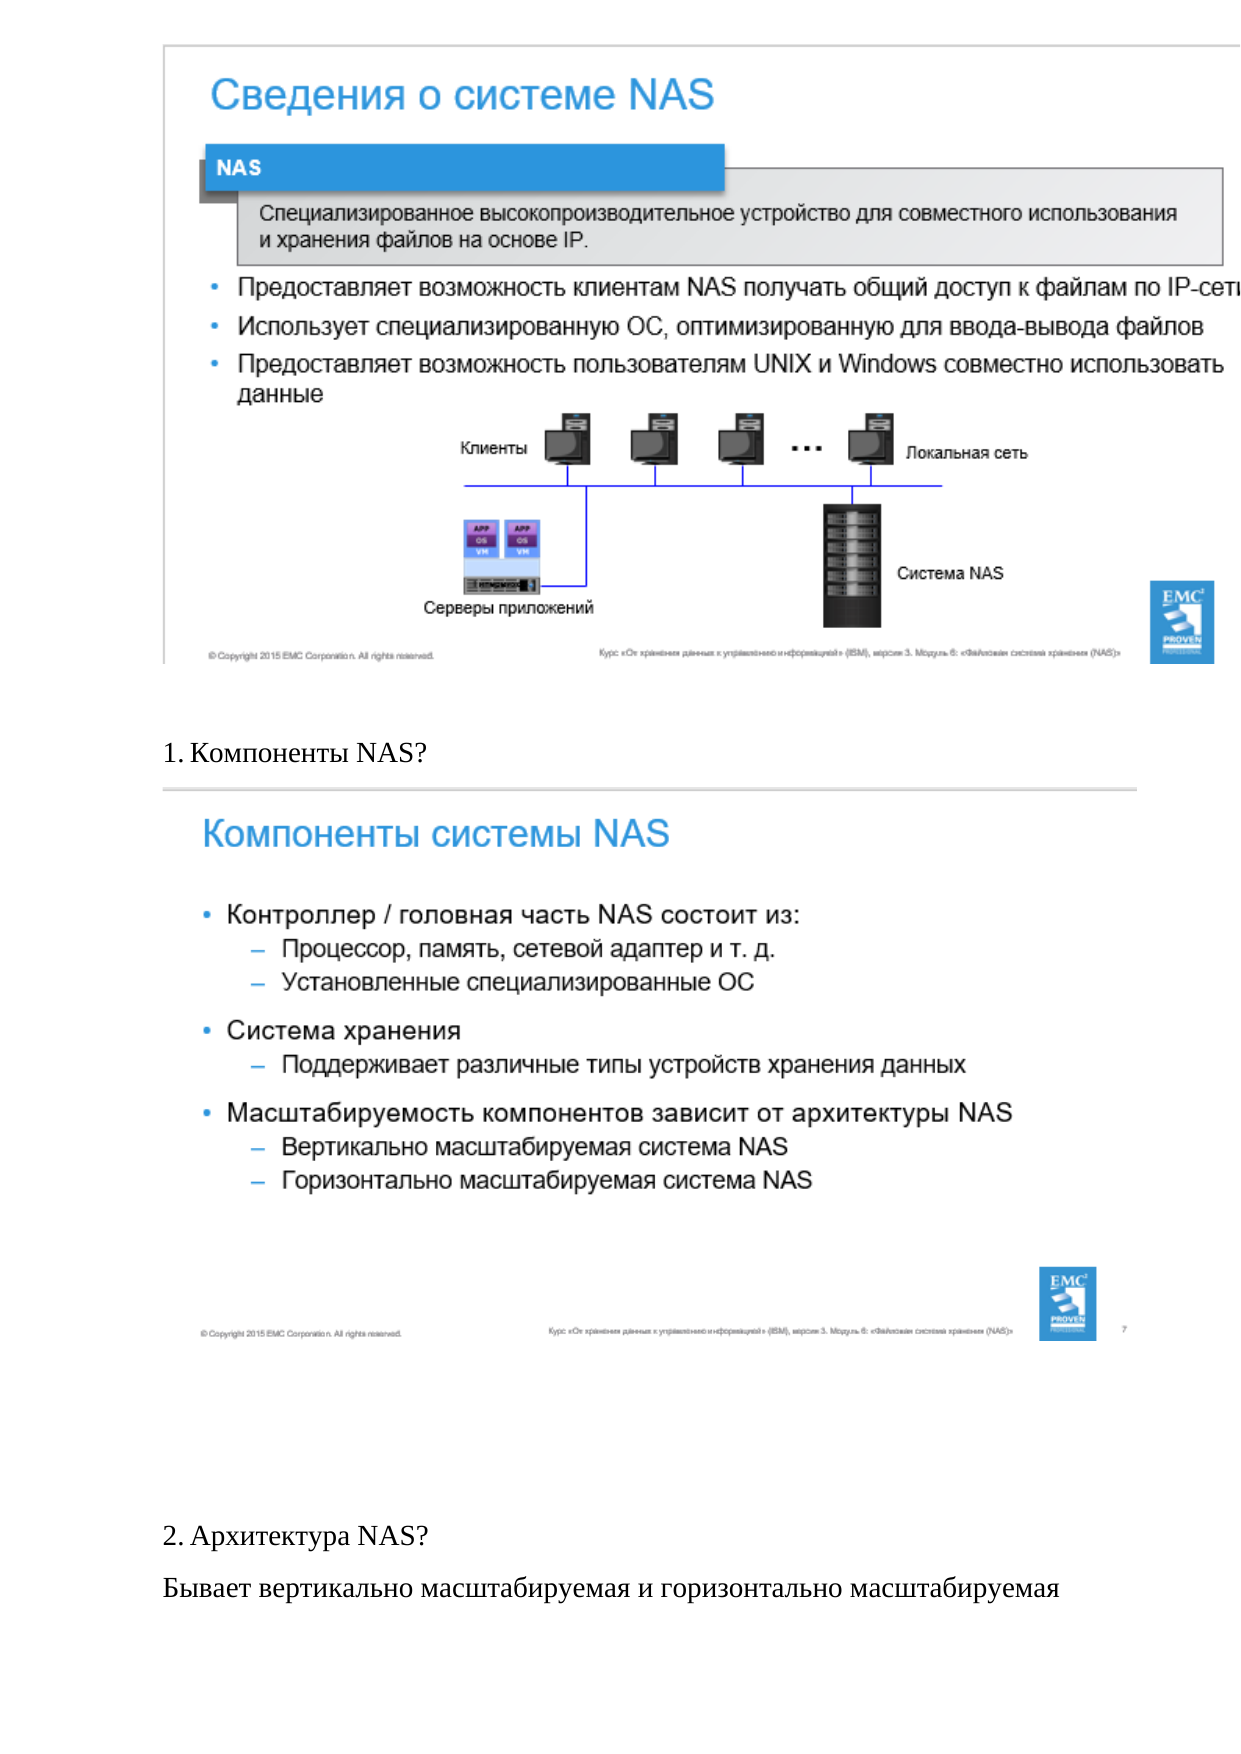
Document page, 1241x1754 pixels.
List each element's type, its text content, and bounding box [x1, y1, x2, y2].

text Бывает вертикально масштабируемая и горизонтально масштабируемая [103, 1570, 1167, 1604]
text 2. Архитектура NAS? [103, 1518, 1167, 1551]
picture [162, 44, 1241, 664]
text 1. Компоненты NAS? [103, 735, 1167, 768]
picture [162, 787, 1137, 1341]
